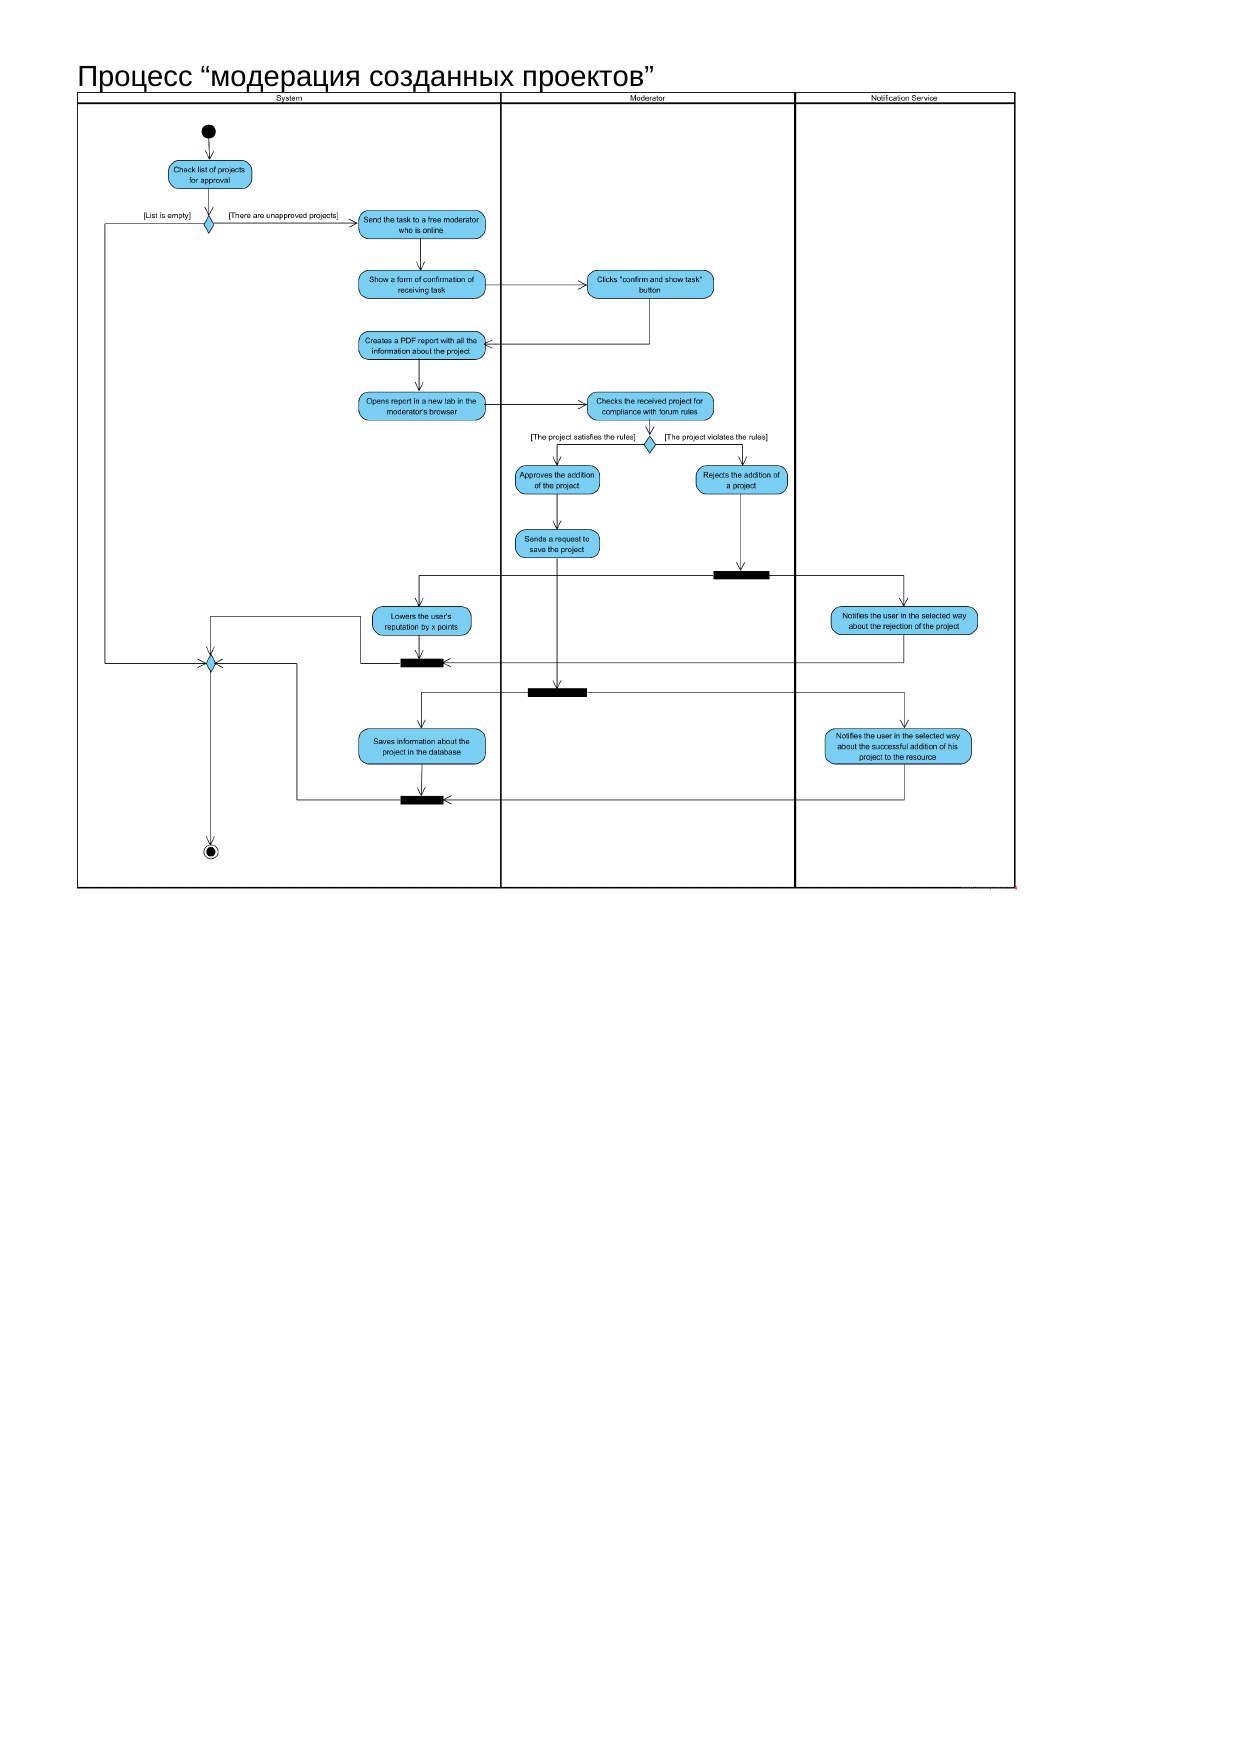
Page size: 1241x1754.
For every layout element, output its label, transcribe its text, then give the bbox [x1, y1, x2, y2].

text Процесс “модерация созданных проектов” [77, 59, 1169, 93]
picture [77, 92, 1018, 891]
